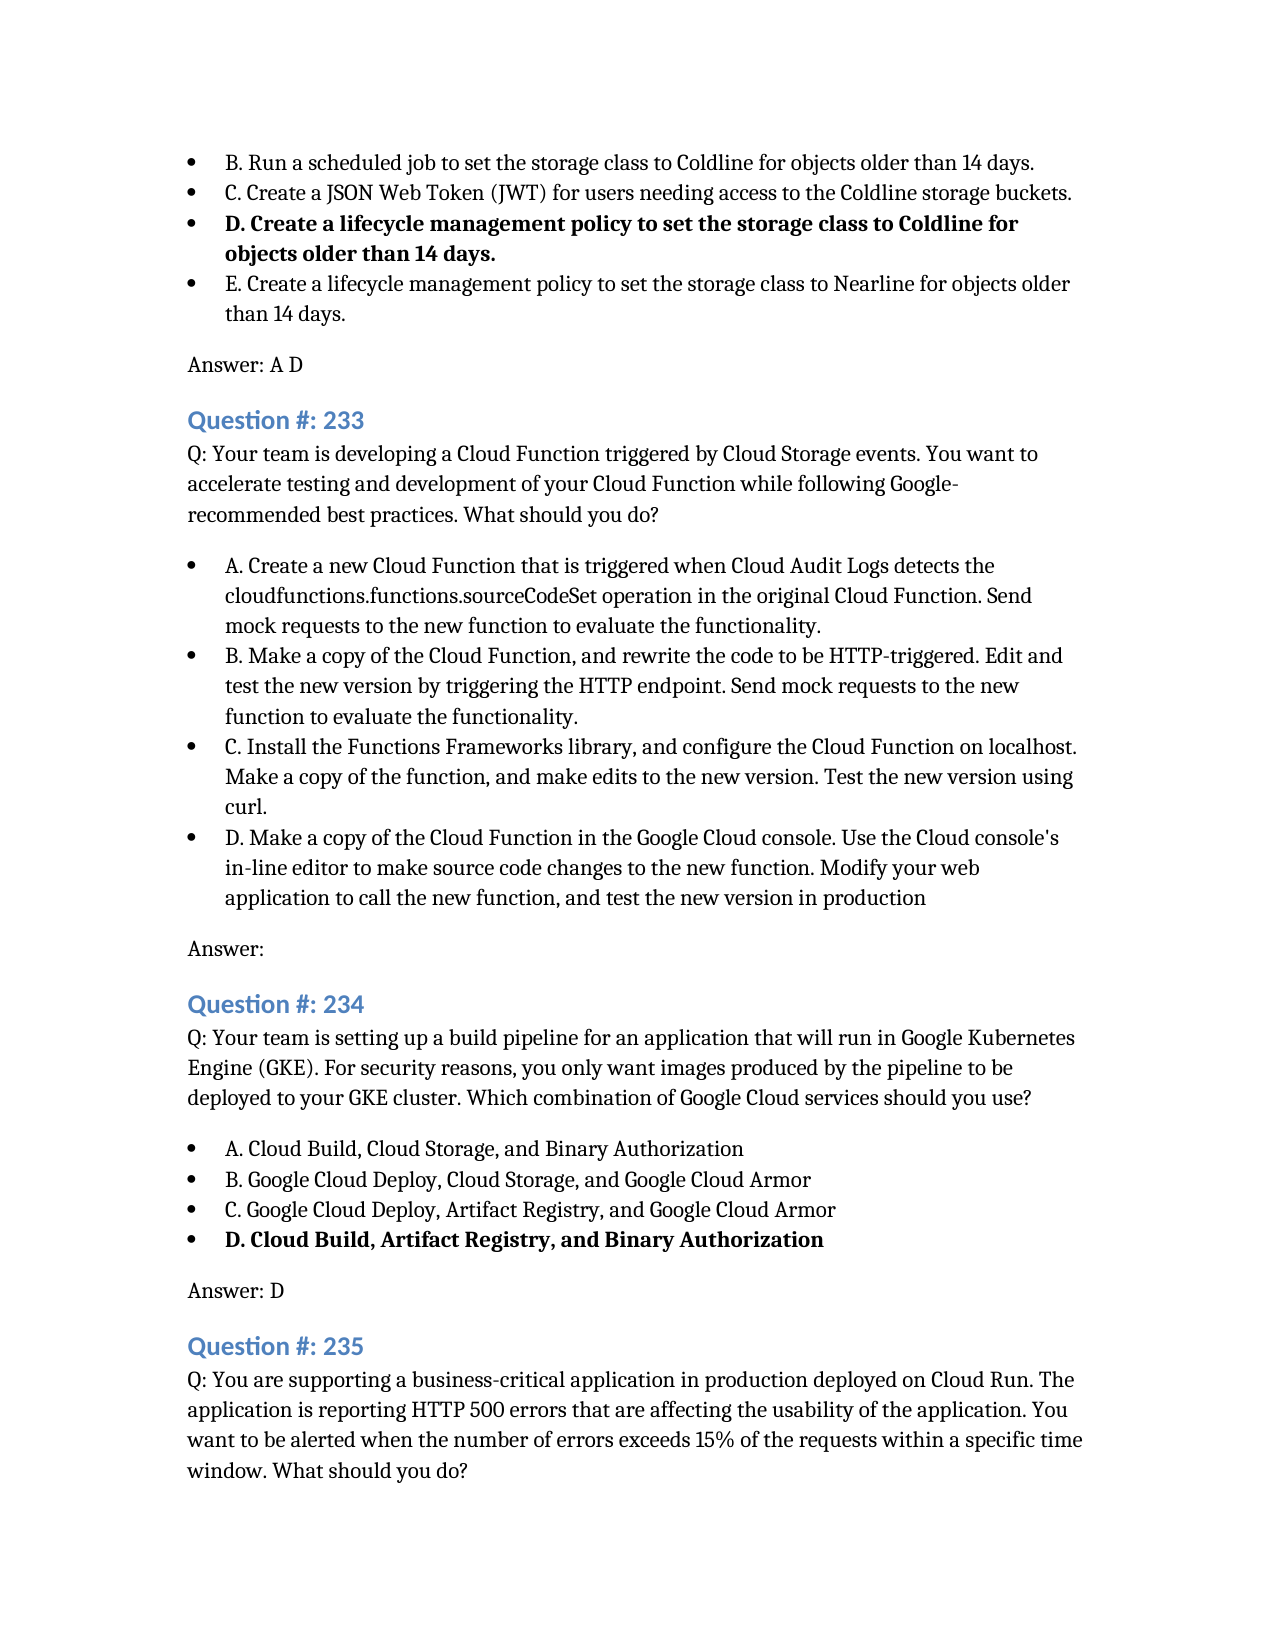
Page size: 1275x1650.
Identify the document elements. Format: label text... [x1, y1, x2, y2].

list C. Google Cloud Deploy, Artifact Registry, and Google Cloud Armor [187, 1197, 1087, 1223]
subtitle Question #: 235 [187, 1329, 1087, 1362]
list A. Cloud Build, Cloud Storage, and Binary Authorization [187, 1136, 1087, 1163]
list C. Install the Functions Frameworks library, and configure the Cloud Function on localhost. Make a copy of the function, and make edits to the new version. Test the new version using curl. [187, 734, 1087, 821]
list B. Make a copy of the Cloud Function, and rewrite the code to be HTTP-triggered. Edit and test the new version by triggering the HTTP endpoint. Send mock requests to the new function to evaluate the functionality. [187, 643, 1087, 730]
text Answer: D [187, 1278, 1087, 1304]
list E. Create a lifecycle management policy to set the storage class to Nearline for objects older than 14 days. [187, 271, 1087, 327]
list D. Cloud Build, Artifact Registry, and Binary Authorization [187, 1227, 1087, 1253]
list D. Create a lifecycle management policy to set the storage class to Coldline for objects older than 14 days. [187, 210, 1087, 267]
subtitle Question #: 233 [187, 403, 1087, 436]
text Q: Your team is developing a Cloud Function triggered by Cloud Storage events. You want to accelerate testing and development of your Cloud Function while following Google-recommended best practices. What should you do? [187, 441, 1087, 528]
text Answer: A D [187, 352, 1087, 378]
list A. Create a new Cloud Function that is triggered when Cloud Audit Logs detects the cloudfunctions.functions.sourceCodeSet operation in the original Cloud Function. Send mock requests to the new function to evaluate the functionality. [187, 552, 1087, 639]
text Q: You are supporting a business-critical application in production deployed on Cloud Run. The application is reporting HTTP 500 errors that are affecting the usability of the application. You want to be alerted when the number of errors exceeds 15% of the requests within a specific time window. What should you do? [187, 1367, 1087, 1484]
subtitle Question #: 234 [187, 987, 1087, 1020]
list B. Google Cloud Deploy, Cloud Storage, and Google Cloud Armor [187, 1166, 1087, 1193]
list C. Create a JSON Web Token (JWT) for users needing access to the Coldline storage buckets. [187, 180, 1087, 207]
text Q: Your team is setting up a build pipeline for an application that will run in Google Kubernetes Engine (GKE). For security reasons, you only want images produced by the pipeline to be deployed to your GKE cluster. Which combination of Google Cloud services should you use? [187, 1025, 1087, 1112]
list B. Run a scheduled job to set the storage class to Coldline for objects older than 14 days. [187, 150, 1087, 176]
text Answer: [187, 936, 1087, 962]
list D. Make a copy of the Cloud Function in the Google Cloud console. Use the Cloud console's in-line editor to make source code changes to the new function. Modify your web application to call the new function, and test the new version in production [187, 824, 1087, 911]
